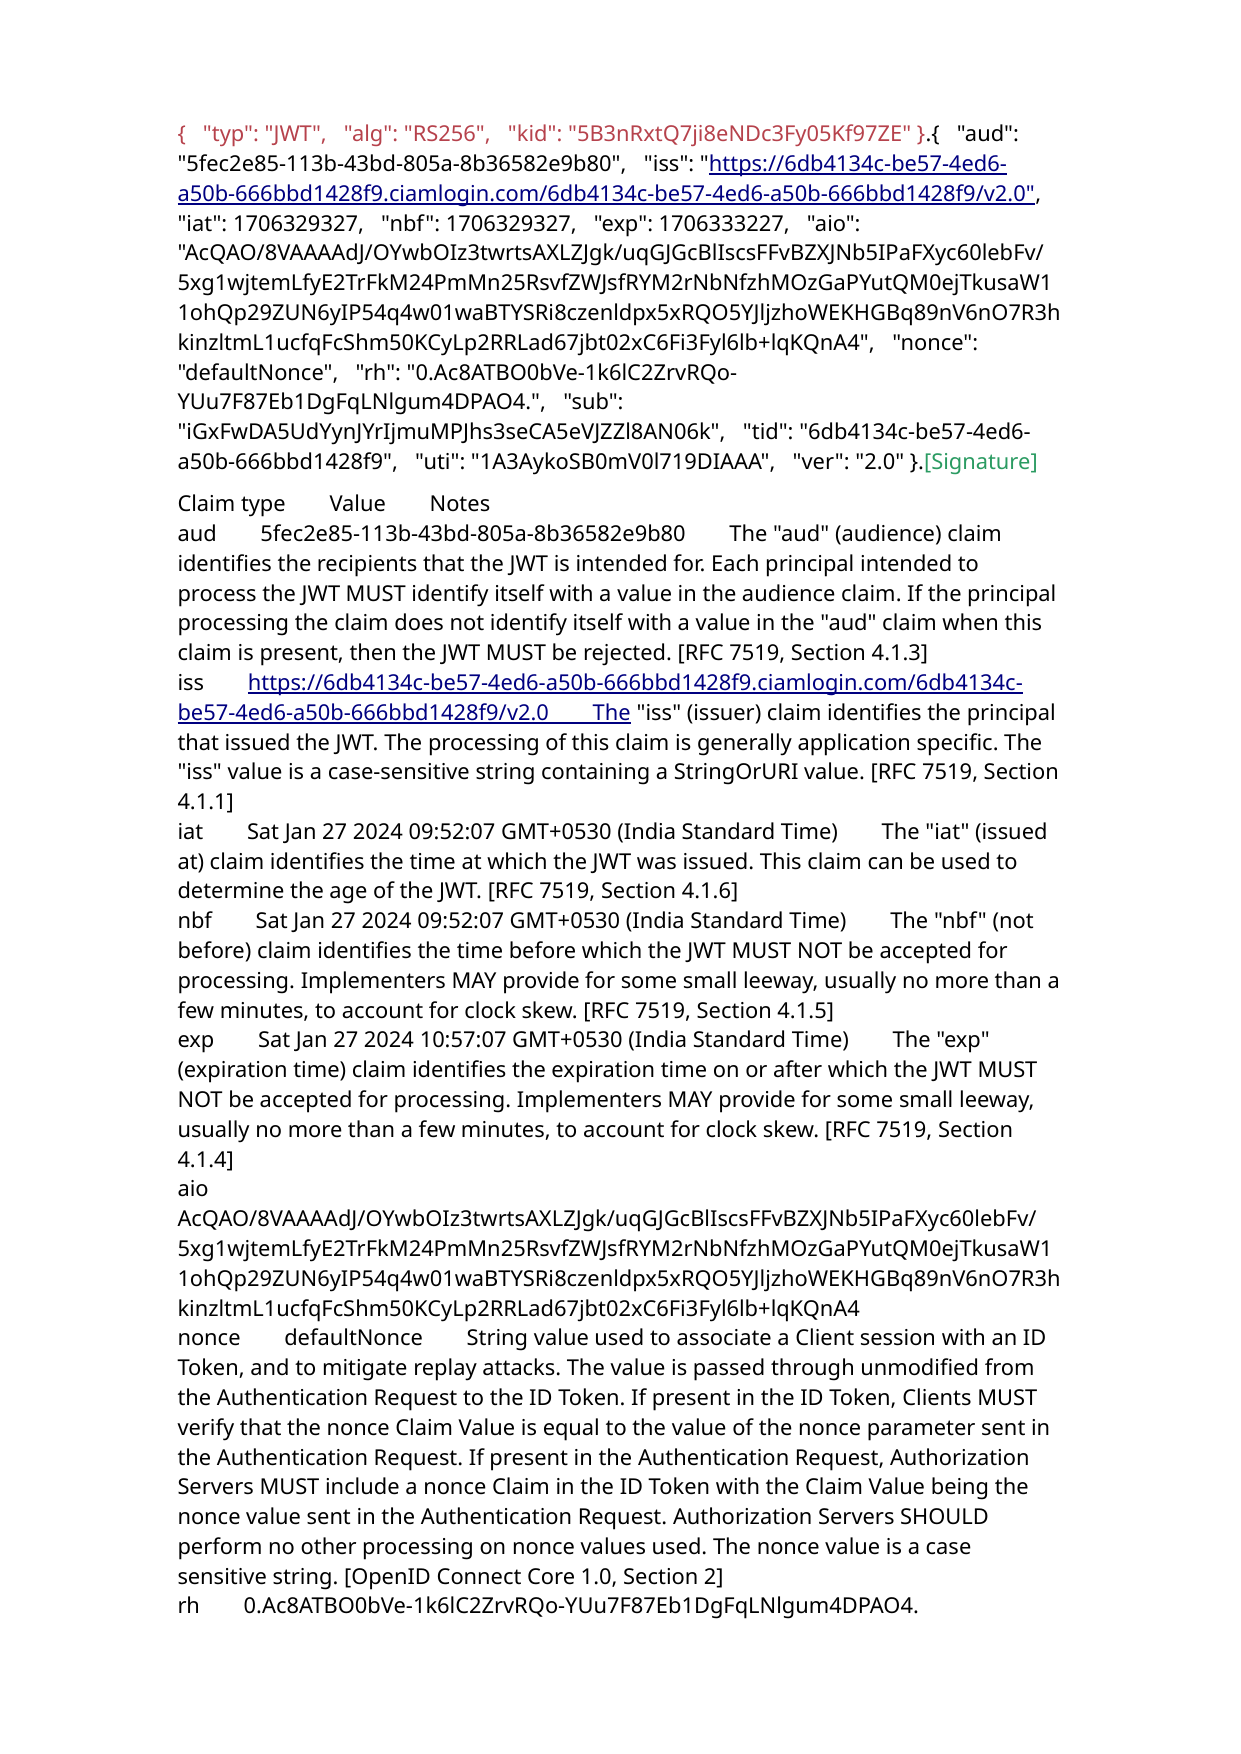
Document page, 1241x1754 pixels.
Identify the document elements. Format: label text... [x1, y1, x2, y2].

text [177, 488, 1063, 1620]
text { "typ": "JWT", "alg": "RS256", "kid": "5B3nRxtQ7ji8eNDc3Fy05Kf97ZE" }.{ "aud": "5fec2e85-113b-43bd-805a-8b36582e9b80", "iss": "https://6db4134c-be57-4ed6-a50b-666bbd1428f9.ciamlogin.com/6db4134c-be57-4ed6-a50b-666bbd1428f9/v2.0", "iat": 1706329327, "nbf": 1706329327, "exp": 1706333227, "aio": "AcQAO/8VAAAAdJ/OYwbOIz3twrtsAXLZJgk/uqGJGcBlIscsFFvBZXJNb5IPaFXyc60lebFv/5xg1wjtemLfyE2TrFkM24PmMn25RsvfZWJsfRYM2rNbNfzhMOzGaPYutQM0ejTkusaW11ohQp29ZUN6yIP54q4w01waBTYSRi8czenldpx5xRQO5YJljzhoWEKHGBq89nV6nO7R3hkinzltmL1ucfqFcShm50KCyLp2RRLad67jbt02xC6Fi3Fyl6lb+lqKQnA4", "nonce": "defaultNonce", "rh": "0.Ac8ATBO0bVe-1k6lC2ZrvRQo-YUu7F87Eb1DgFqLNlgum4DPAO4.", "sub": "iGxFwDA5UdYynJYrIjmuMPJhs3seCA5eVJZZl8AN06k", "tid": "6db4134c-be57-4ed6-a50b-666bbd1428f9", "uti": "1A3AykoSB0mV0l719DIAAA", "ver": "2.0" }.[Signature] [177, 118, 1063, 476]
